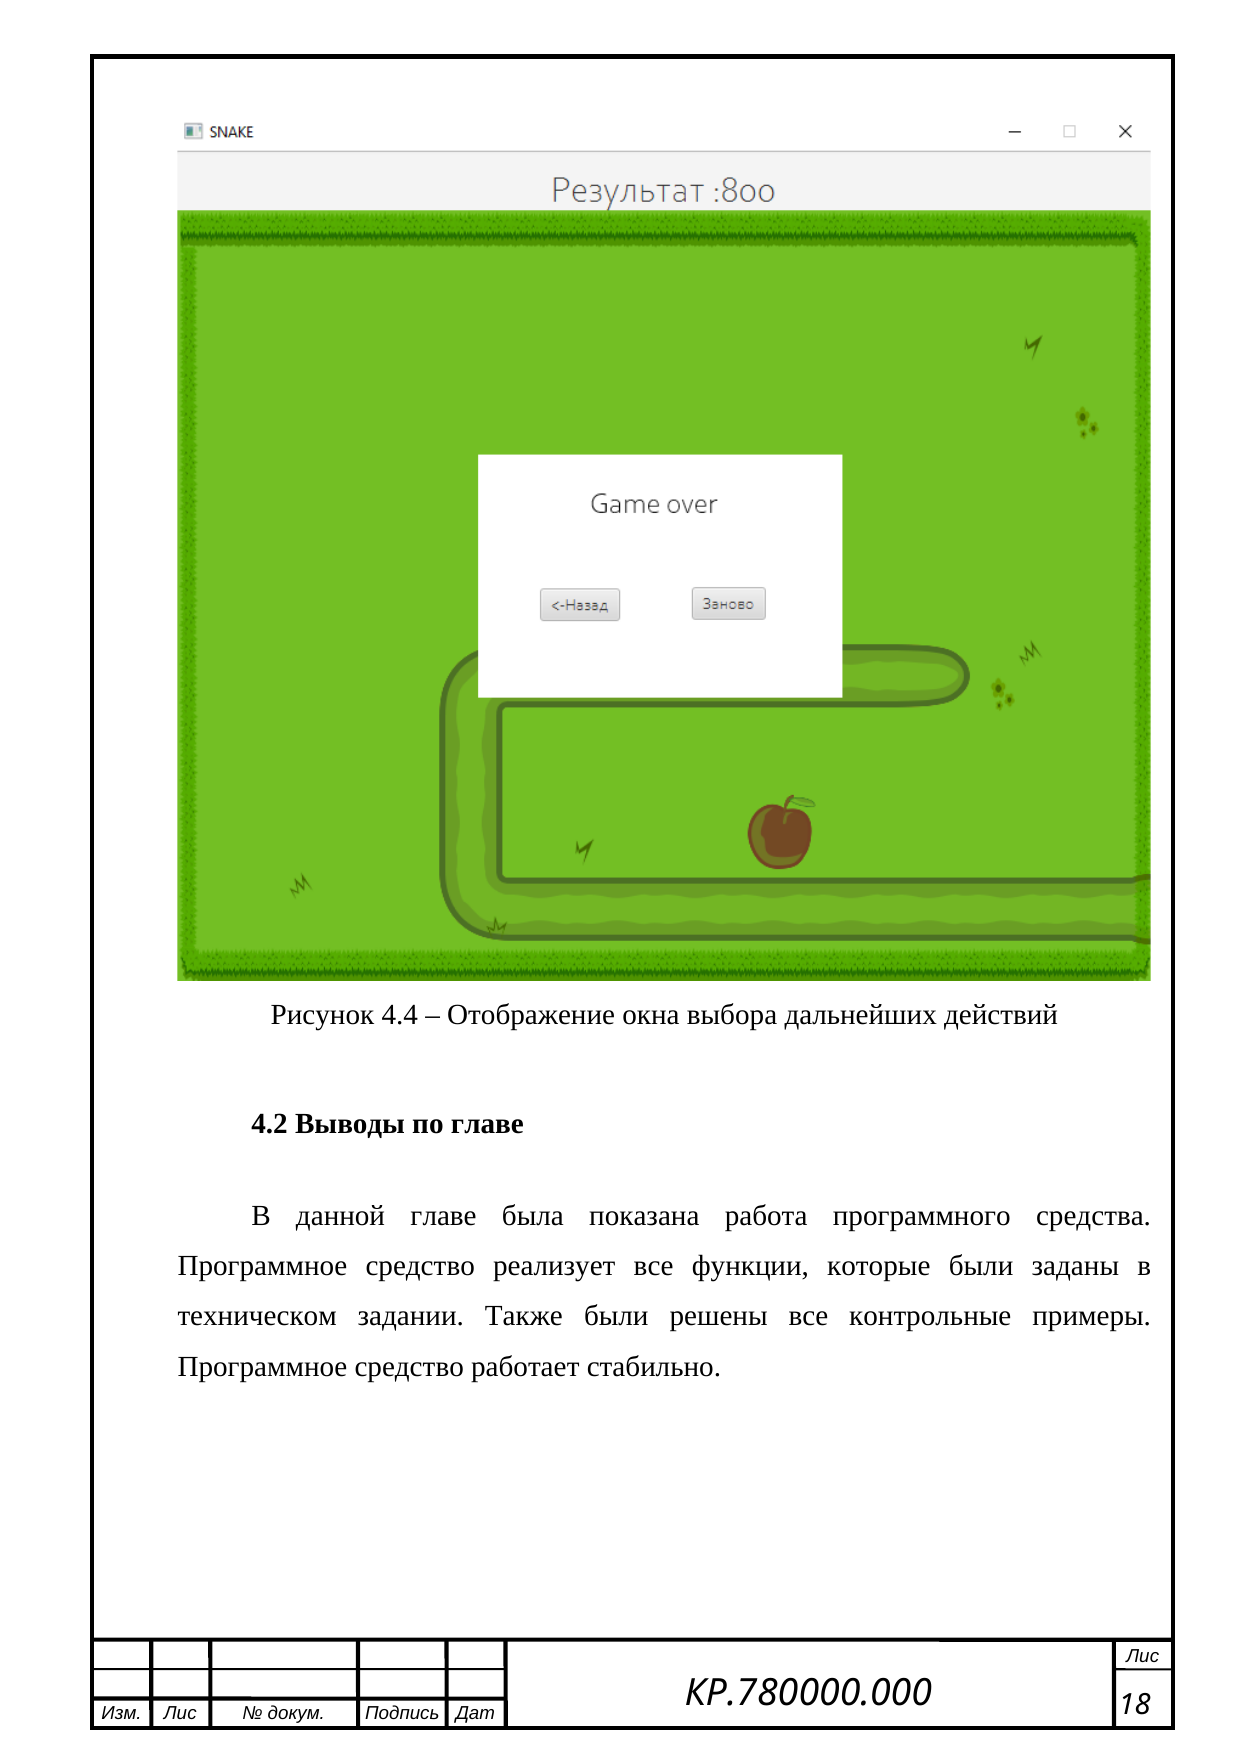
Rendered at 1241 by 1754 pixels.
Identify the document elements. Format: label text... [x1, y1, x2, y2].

text Рисунок 4.4 – Отображение окна выбора дальнейших действий [177, 997, 1152, 1031]
text В данной главе была показана работа программного средства. Программное средство реализует все функции, которые были заданы в техническом задании. Также были решены все контрольные примеры. Программное средство работает стабильно. [177, 1198, 1152, 1382]
picture [177, 118, 1151, 981]
text 4.2 Выводы по главе [177, 1106, 1152, 1139]
